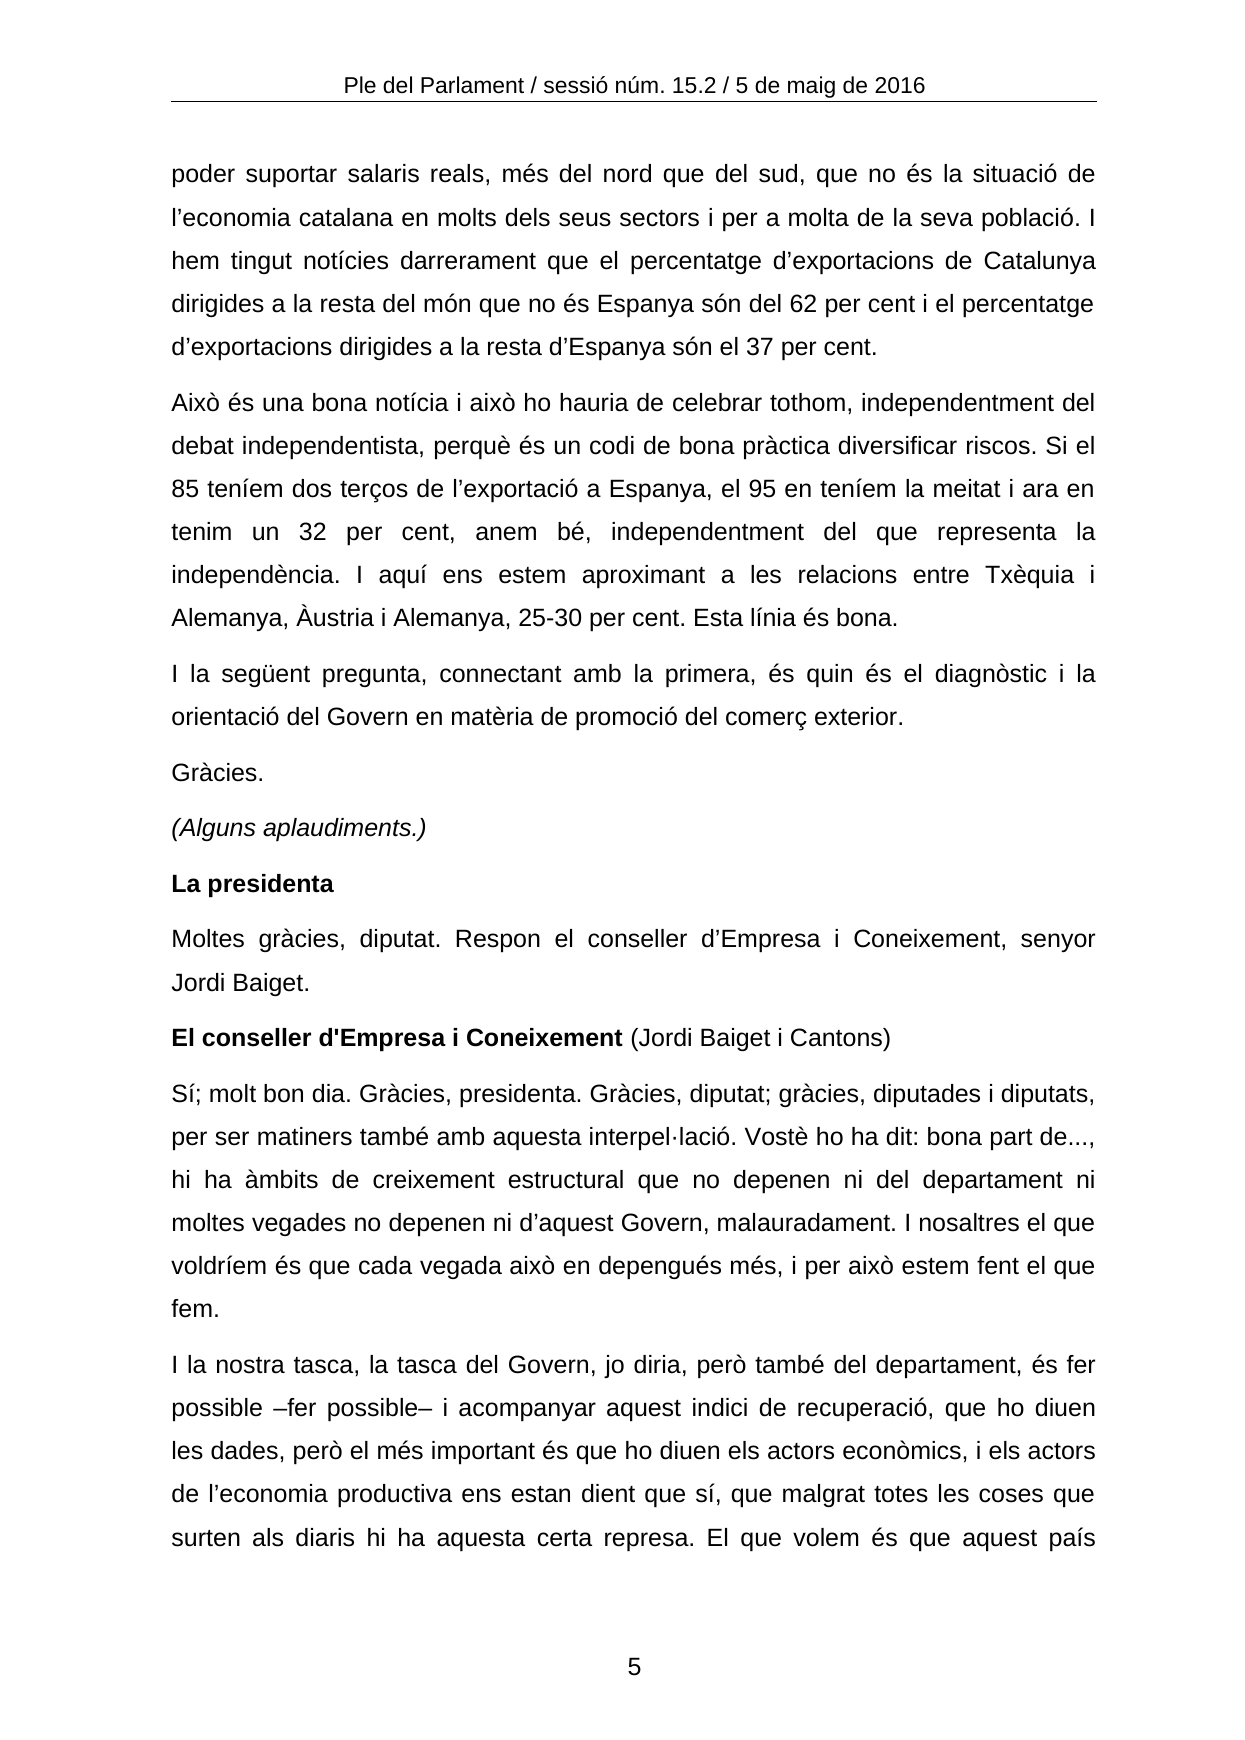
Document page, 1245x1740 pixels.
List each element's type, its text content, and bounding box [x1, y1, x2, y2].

text Sí; molt bon dia. Gràcies, presidenta. Gràcies, diputat; gràcies, diputades i diputats, per ser matiners també amb aquesta interpel·lació. Vostè ho ha dit: bona part de..., hi ha àmbits de creixement estructural que no depenen ni del departament ni moltes vegades no depenen ni d’aquest Govern, malauradament. I nosaltres el que voldríem és que cada vegada això en depengués més, i per això estem fent el que fem. [171, 1079, 1097, 1323]
text Gràcies. [171, 758, 1097, 786]
text Moltes gràcies, diputat. Respon el conseller d’Empresa i Coneixement, senyor Jordi Baiget. [171, 924, 1097, 996]
text (Alguns aplaudiments.) [171, 813, 1097, 842]
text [171, 1350, 1097, 1551]
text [171, 159, 1097, 361]
text I la següent pregunta, connectant amb la primera, és quin és el diagnòstic i la orientació del Govern en matèria de promoció del comerç exterior. [171, 659, 1097, 731]
text La presidenta [171, 869, 1097, 898]
text Això és una bona notícia i això ho hauria de celebrar tothom, independentment del debat independentista, perquè és un codi de bona pràctica diversificar riscos. Si el 85 teníem dos terços de l’exportació a Espanya, el 95 en teníem la meitat i ara en tenim un 32 per cent, anem bé, independentment del que representa la independència. I aquí ens estem aproximant a les relacions entre Txèquia i Alemanya, Àustria i Alemanya, 25-30 per cent. Esta línia és bona. [171, 388, 1097, 632]
text El conseller d'Empresa i Coneixement (Jordi Baiget i Cantons) [171, 1023, 1097, 1052]
